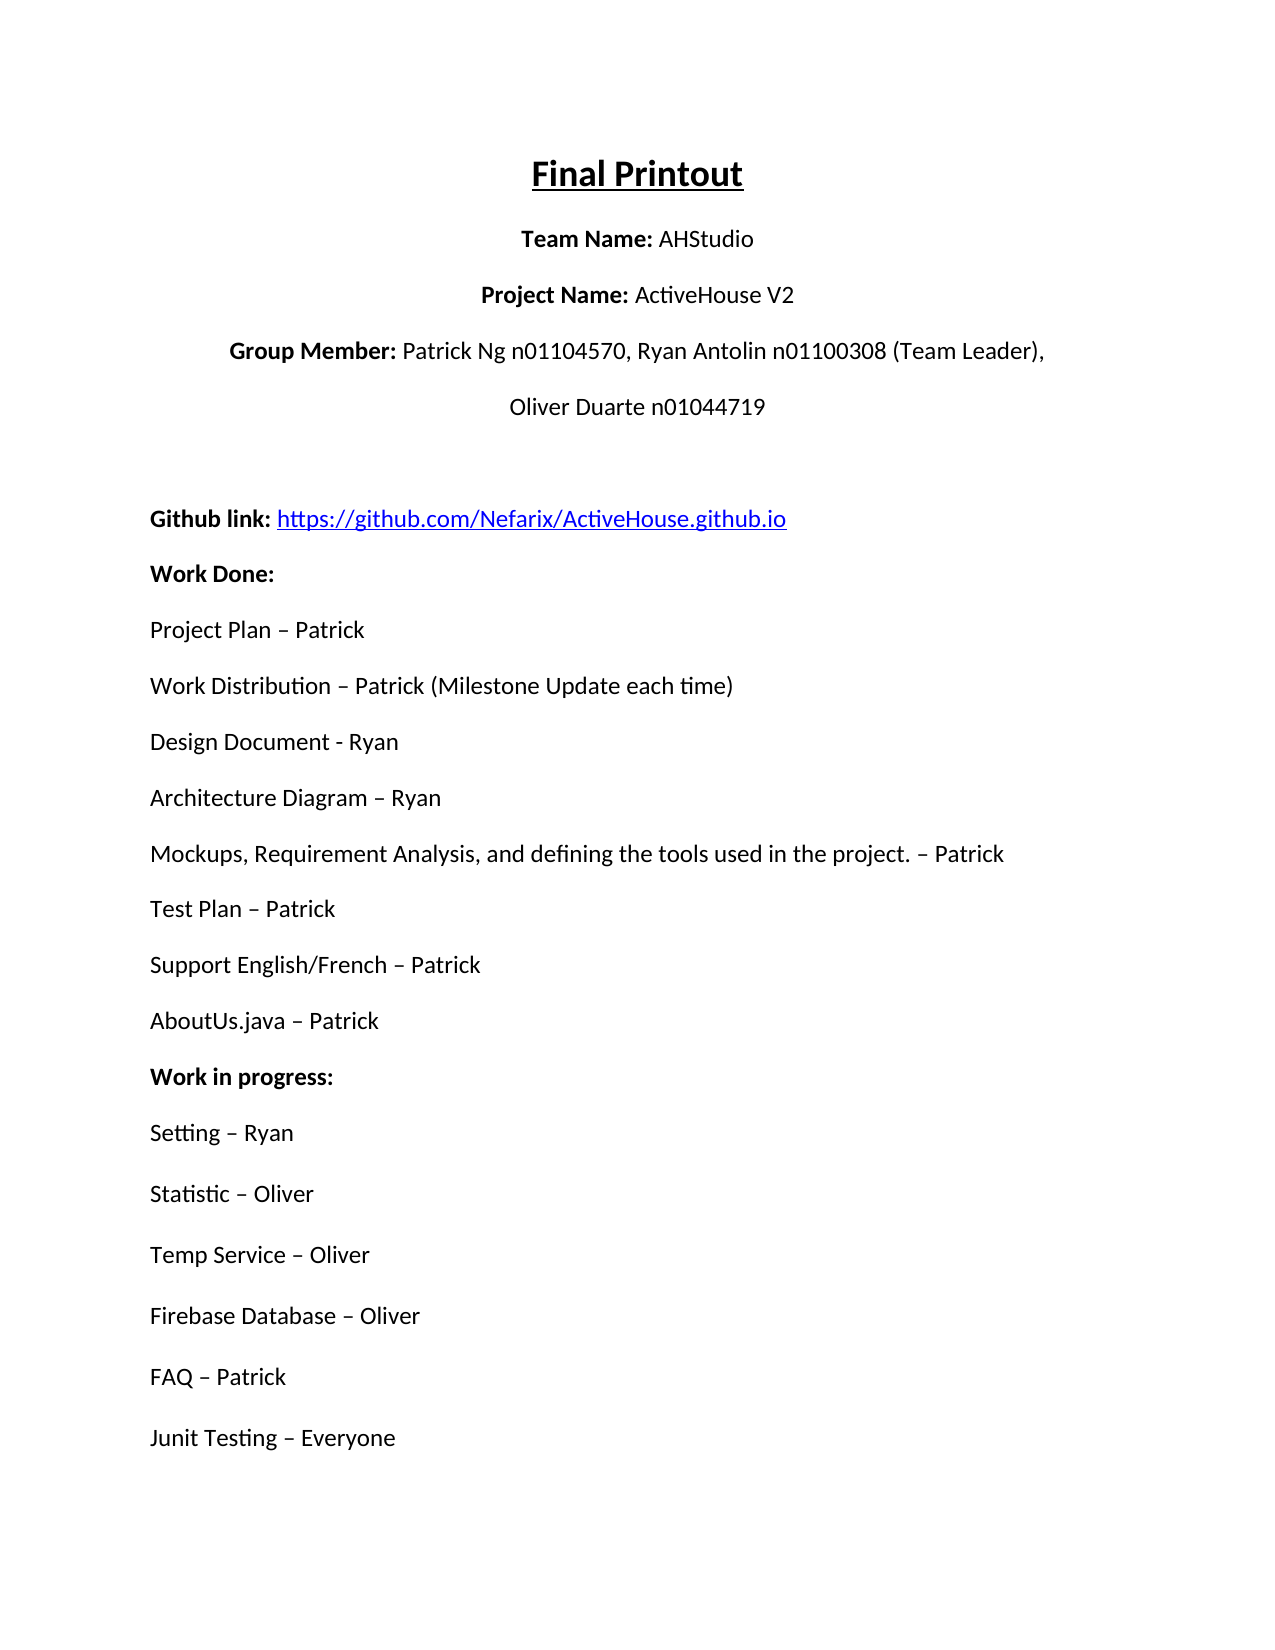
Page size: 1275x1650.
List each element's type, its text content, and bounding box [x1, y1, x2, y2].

text Firebase Database – Oliver FAQ – Patrick [150, 1300, 1125, 1392]
text Github link: https://github.com/Nefarix/ActiveHouse.github.io [150, 503, 1125, 533]
text Group Member: Patrick Ng n01104570, Ryan Antolin n01100308 (Team Leader), [150, 335, 1125, 366]
text Statistic – Oliver [150, 1178, 1125, 1208]
text Work Done: [150, 558, 1125, 589]
text Oliver Duarte n01044719 [150, 391, 1125, 422]
text Mockups, Requirement Analysis, and defining the tools used in the project. – Patrick [150, 838, 1125, 868]
text Work Distribution – Patrick (Milestone Update each time) [150, 670, 1125, 701]
text Temp Service – Oliver [150, 1239, 1125, 1269]
text Support English/French – Patrick [150, 949, 1125, 980]
text Test Plan – Patrick [150, 893, 1125, 924]
text Team Name: AHStudio [150, 223, 1125, 254]
text Project Plan – Patrick [150, 614, 1125, 645]
text Setting – Ryan [150, 1117, 1125, 1147]
text Work in progress: [150, 1061, 1125, 1092]
text Junit Testing – Everyone [150, 1422, 1125, 1453]
text Design Document - Ryan [150, 726, 1125, 757]
text Project Name: ActiveHouse V2 [150, 279, 1125, 310]
text AboutUs.java – Patrick [150, 1005, 1125, 1036]
text Architecture Diagram – Ryan [150, 782, 1125, 812]
text Final Printout [150, 150, 1125, 196]
